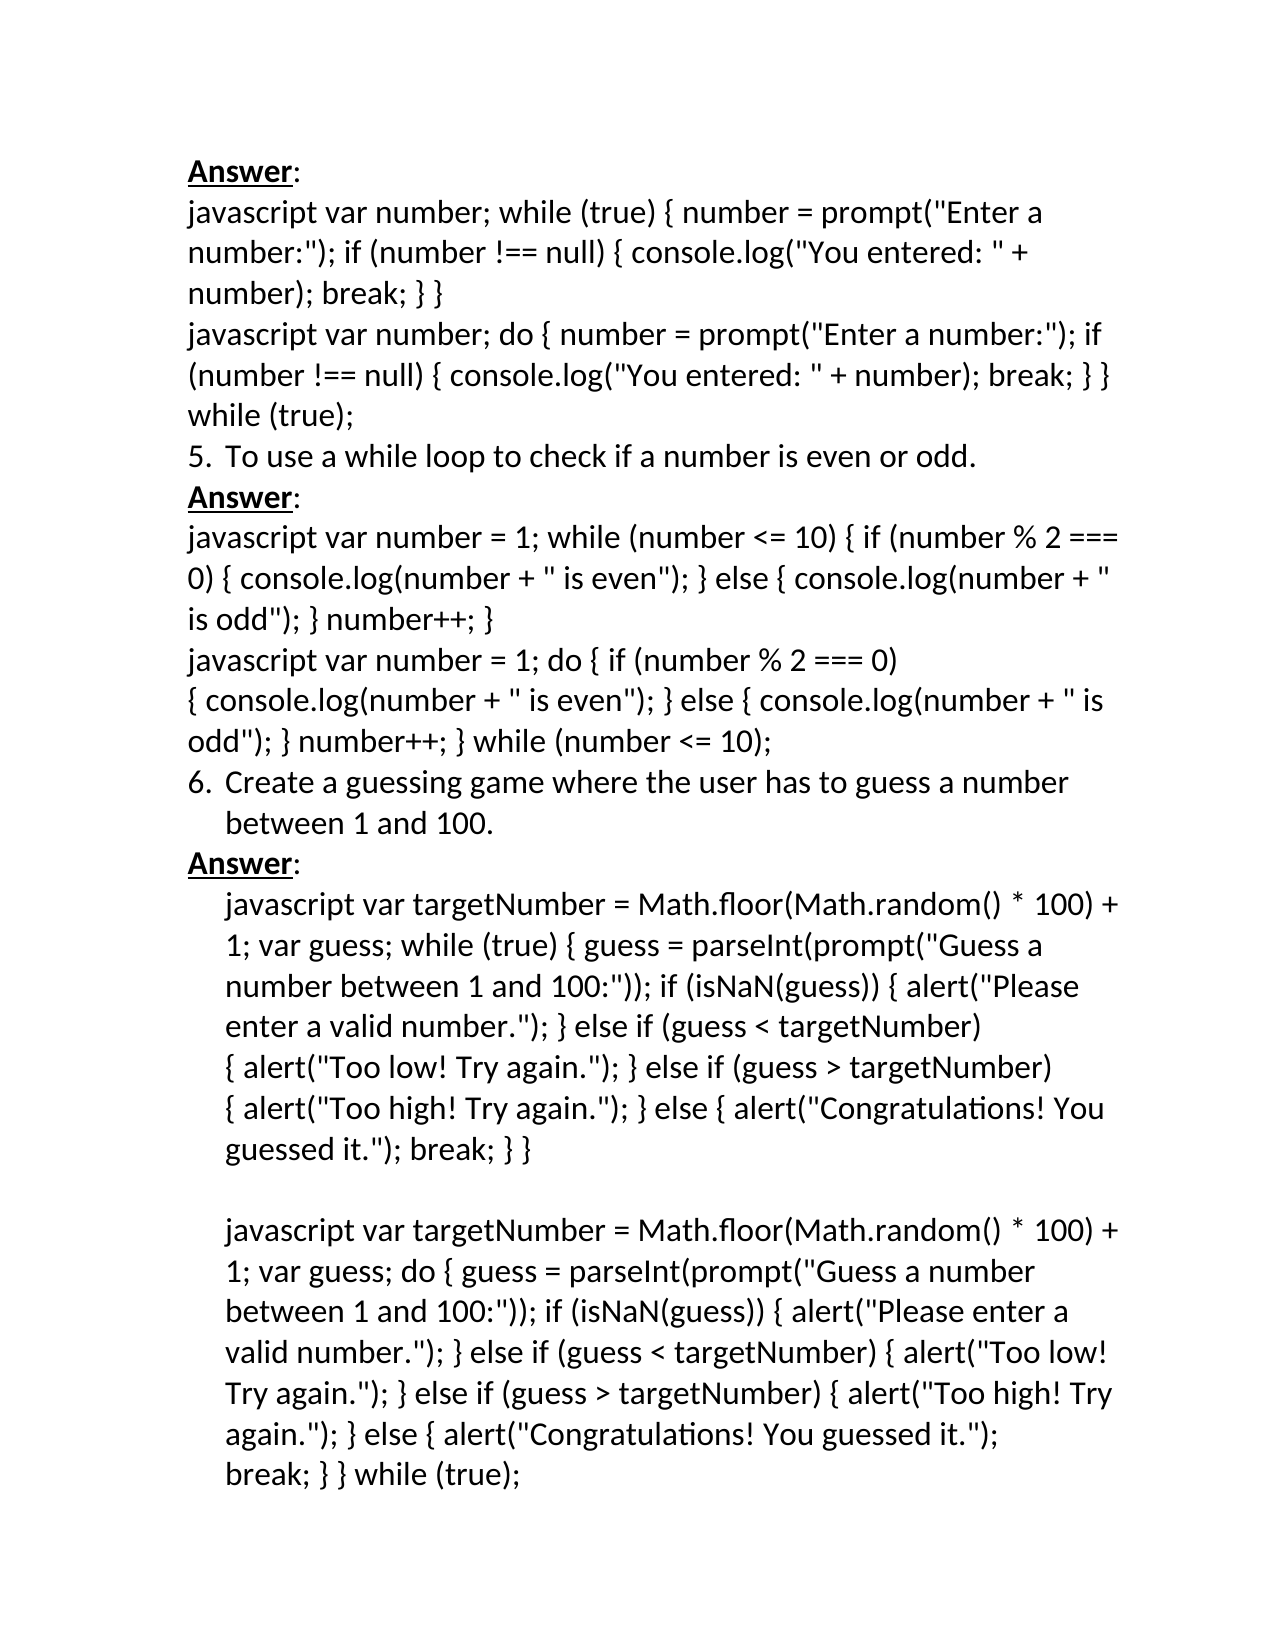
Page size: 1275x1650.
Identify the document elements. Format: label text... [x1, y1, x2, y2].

list javascript var targetNumber = Math.floor(Math.random() * 100) + 1; var guess; while (true) { guess = parseInt(prompt("Guess a number between 1 and 100:")); if (isNaN(guess)) { alert("Please enter a valid number."); } else if (guess < targetNumber) { alert("Too low! Try again."); } else if (guess > targetNumber) { alert("Too high! Try again."); } else { alert("Congratulations! You guessed it."); break; } } [225, 883, 1125, 1168]
text javascript var number = 1; do { if (number % 2 === 0) { console.log(number + " is even"); } else { console.log(number + " is odd"); } number++; } while (number <= 10); [187, 639, 1125, 761]
text javascript var number; while (true) { number = prompt("Enter a number:"); if (number !== null) { console.log("You entered: " + number); break; } } [187, 191, 1125, 313]
list To use a while loop to check if a number is even or odd. [187, 435, 1125, 476]
text javascript var number = 1; while (number <= 10) { if (number % 2 === 0) { console.log(number + " is even"); } else { console.log(number + " is odd"); } number++; } [187, 517, 1125, 639]
list javascript var targetNumber = Math.floor(Math.random() * 100) + 1; var guess; do { guess = parseInt(prompt("Guess a number between 1 and 100:")); if (isNaN(guess)) { alert("Please enter a valid number."); } else if (guess < targetNumber) { alert("Too low! Try again."); } else if (guess > targetNumber) { alert("Too high! Try again."); } else { alert("Congratulations! You guessed it."); break; } } while (true); [225, 1209, 1125, 1494]
text Answer: [187, 476, 1125, 517]
text Answer: [187, 150, 1125, 191]
text javascript var number; do { number = prompt("Enter a number:"); if (number !== null) { console.log("You entered: " + number); break; } } while (true); [187, 313, 1125, 435]
text Answer: [187, 842, 1125, 883]
list Create a guessing game where the user has to guess a number between 1 and 100. [187, 761, 1125, 842]
